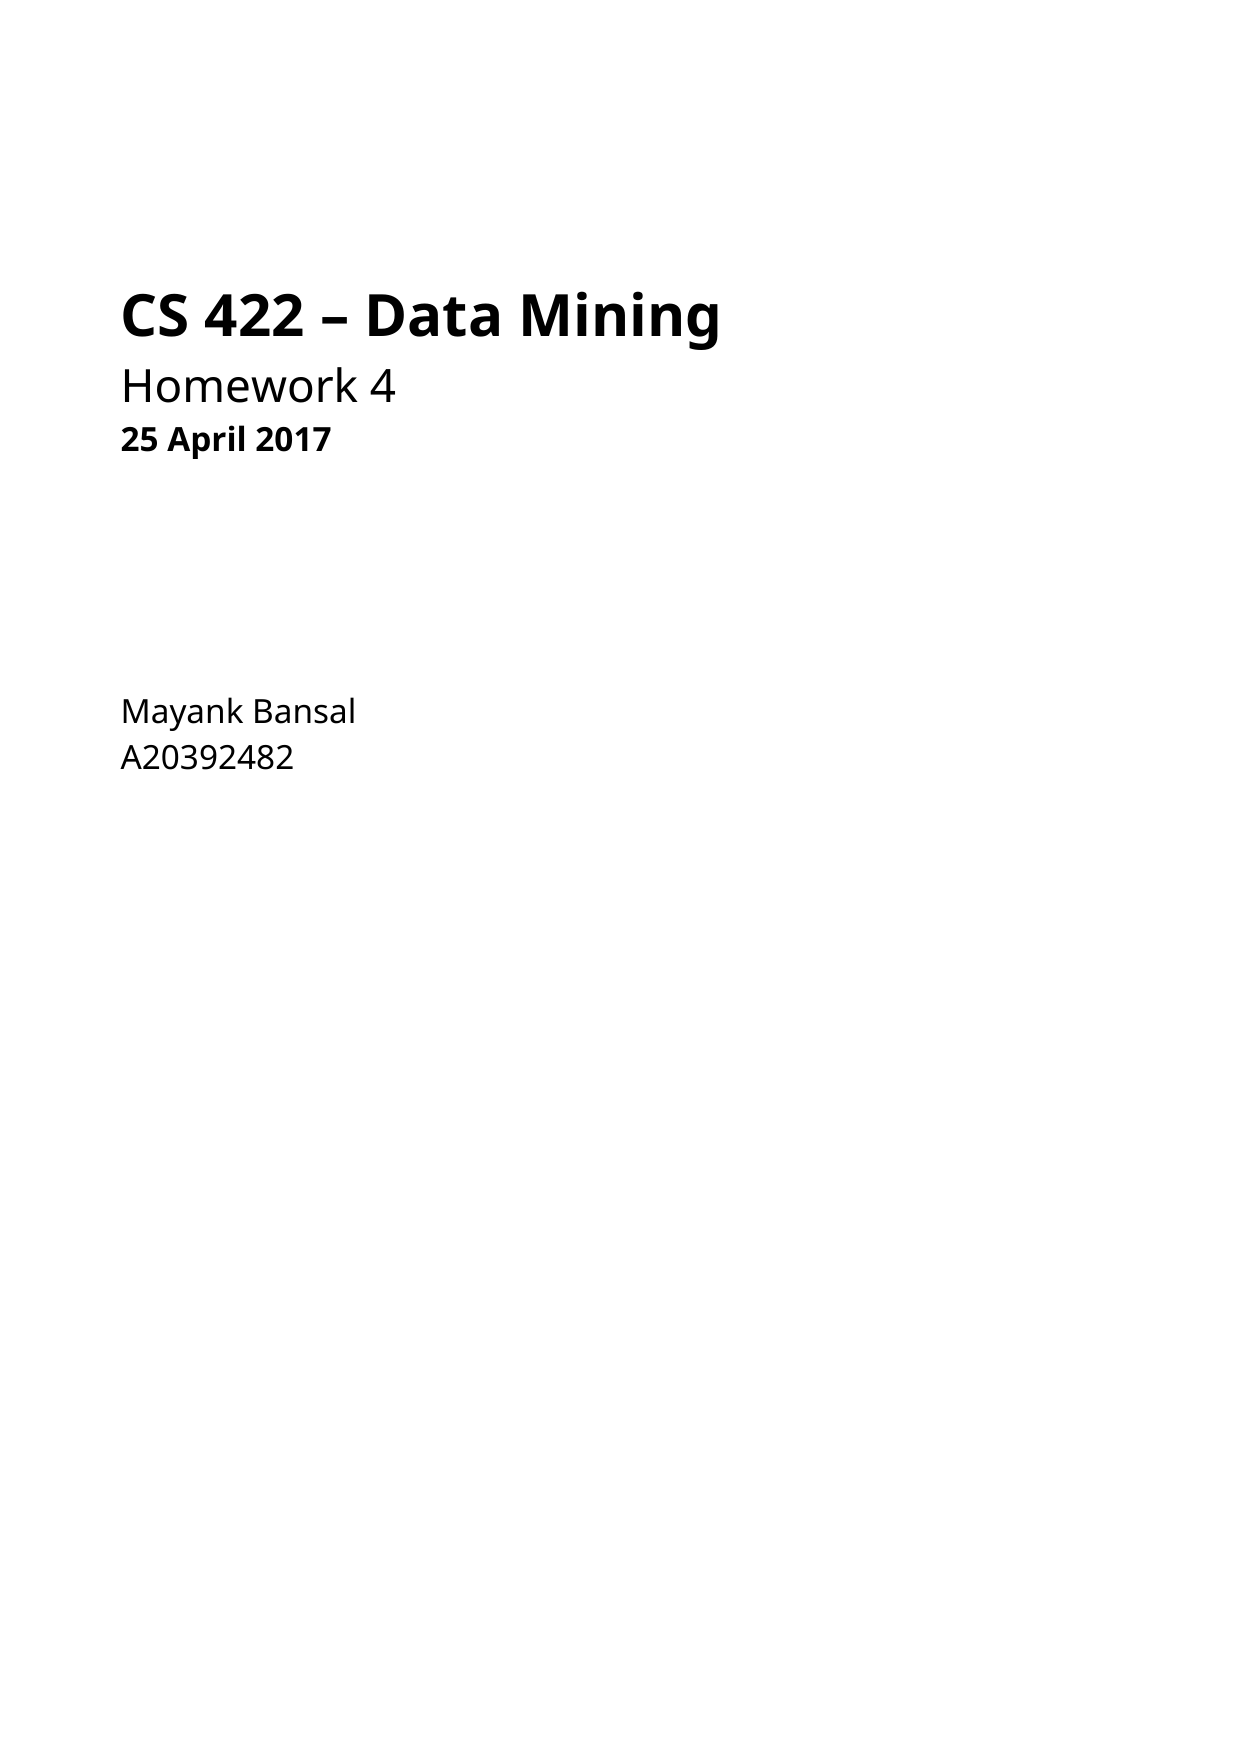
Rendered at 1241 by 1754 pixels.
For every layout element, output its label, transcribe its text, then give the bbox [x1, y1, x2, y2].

text A20392482 [120, 734, 1124, 779]
text Homework 4 [120, 353, 1124, 416]
text 25 April 2017 [120, 416, 1124, 461]
text Mayank Bansal [120, 688, 1124, 734]
text CS 422 – Data Mining [120, 274, 1124, 353]
